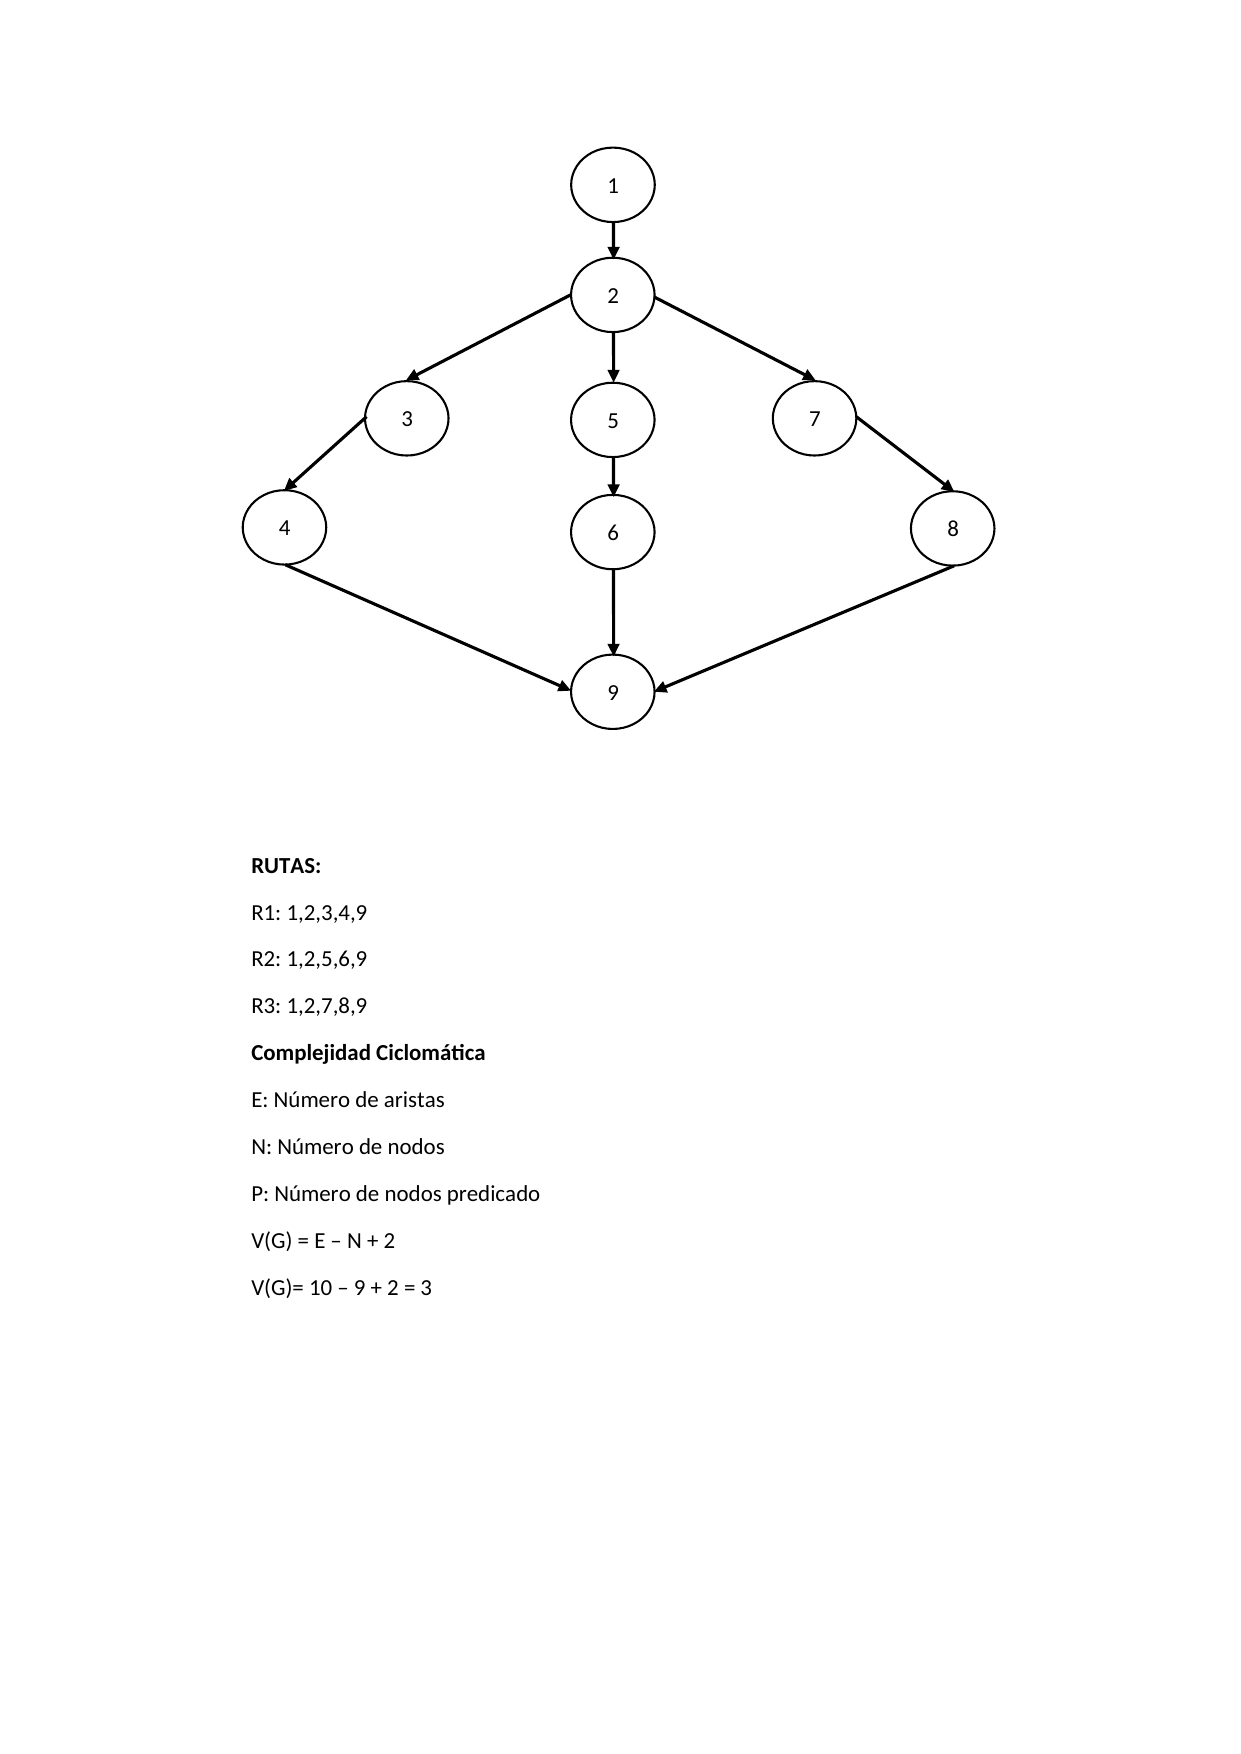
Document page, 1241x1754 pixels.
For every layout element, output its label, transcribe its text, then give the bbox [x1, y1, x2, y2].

text Complejidad Ciclomática [177, 1038, 1063, 1066]
text R2: 1,2,5,6,9 [177, 944, 1063, 972]
text V(G) = E – N + 2 [177, 1226, 1063, 1254]
text E: Número de aristas [177, 1085, 1063, 1113]
text R1: 1,2,3,4,9 [177, 898, 1063, 926]
text N: Número de nodos [177, 1132, 1063, 1160]
text R3: 1,2,7,8,9 [177, 991, 1063, 1019]
text P: Número de nodos predicado [177, 1179, 1063, 1207]
text RUTAS: [177, 851, 1063, 879]
text V(G)= 10 – 9 + 2 = 3 [177, 1273, 1063, 1301]
